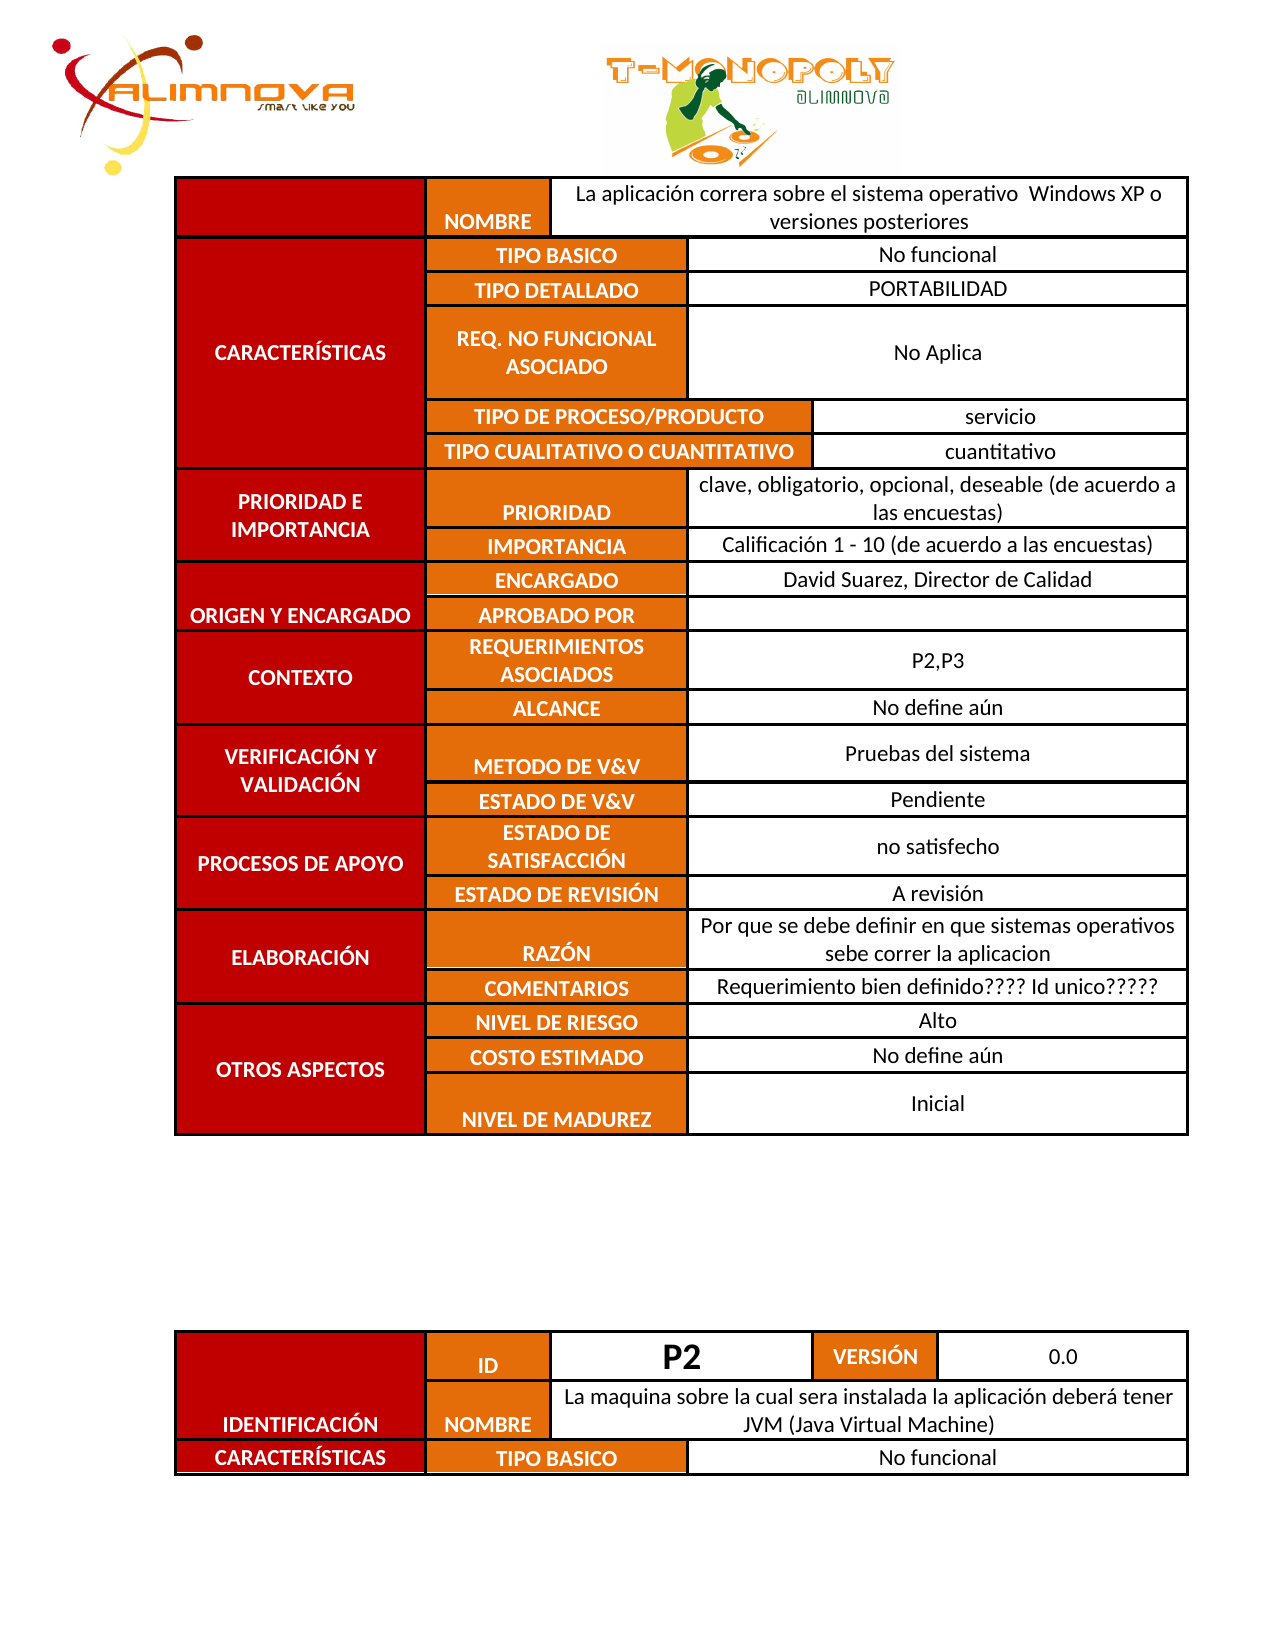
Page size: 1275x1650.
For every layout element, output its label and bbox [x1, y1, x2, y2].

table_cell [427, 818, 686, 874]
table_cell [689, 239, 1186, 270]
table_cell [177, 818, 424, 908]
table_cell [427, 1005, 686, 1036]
picture [48, 33, 356, 177]
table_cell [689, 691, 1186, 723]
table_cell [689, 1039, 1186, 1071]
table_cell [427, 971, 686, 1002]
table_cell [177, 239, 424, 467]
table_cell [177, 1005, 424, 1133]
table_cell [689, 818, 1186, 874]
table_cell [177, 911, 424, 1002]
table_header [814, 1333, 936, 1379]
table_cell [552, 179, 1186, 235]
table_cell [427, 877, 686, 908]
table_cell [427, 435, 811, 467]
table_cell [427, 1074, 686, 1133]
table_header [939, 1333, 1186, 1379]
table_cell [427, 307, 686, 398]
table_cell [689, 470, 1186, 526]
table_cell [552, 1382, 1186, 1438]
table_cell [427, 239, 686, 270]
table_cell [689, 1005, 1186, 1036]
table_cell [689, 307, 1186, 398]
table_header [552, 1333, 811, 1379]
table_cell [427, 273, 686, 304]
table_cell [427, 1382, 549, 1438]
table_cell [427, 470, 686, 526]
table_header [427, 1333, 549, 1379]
picture [601, 43, 902, 176]
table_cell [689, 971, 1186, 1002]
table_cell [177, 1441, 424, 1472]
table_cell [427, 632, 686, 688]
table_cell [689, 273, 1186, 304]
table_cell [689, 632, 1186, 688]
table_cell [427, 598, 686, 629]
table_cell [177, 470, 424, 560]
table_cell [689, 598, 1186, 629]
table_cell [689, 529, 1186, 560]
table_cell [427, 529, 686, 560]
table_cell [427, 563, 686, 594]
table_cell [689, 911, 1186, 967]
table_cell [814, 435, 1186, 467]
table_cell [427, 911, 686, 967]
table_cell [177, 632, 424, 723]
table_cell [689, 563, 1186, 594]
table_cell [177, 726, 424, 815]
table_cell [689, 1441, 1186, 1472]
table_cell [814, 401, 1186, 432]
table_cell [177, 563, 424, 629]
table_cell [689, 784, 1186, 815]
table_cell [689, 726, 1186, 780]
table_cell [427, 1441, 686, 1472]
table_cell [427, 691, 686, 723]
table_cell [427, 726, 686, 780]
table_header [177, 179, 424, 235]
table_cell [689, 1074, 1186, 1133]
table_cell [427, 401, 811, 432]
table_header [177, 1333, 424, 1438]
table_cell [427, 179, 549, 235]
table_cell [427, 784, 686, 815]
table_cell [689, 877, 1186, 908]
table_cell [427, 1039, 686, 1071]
